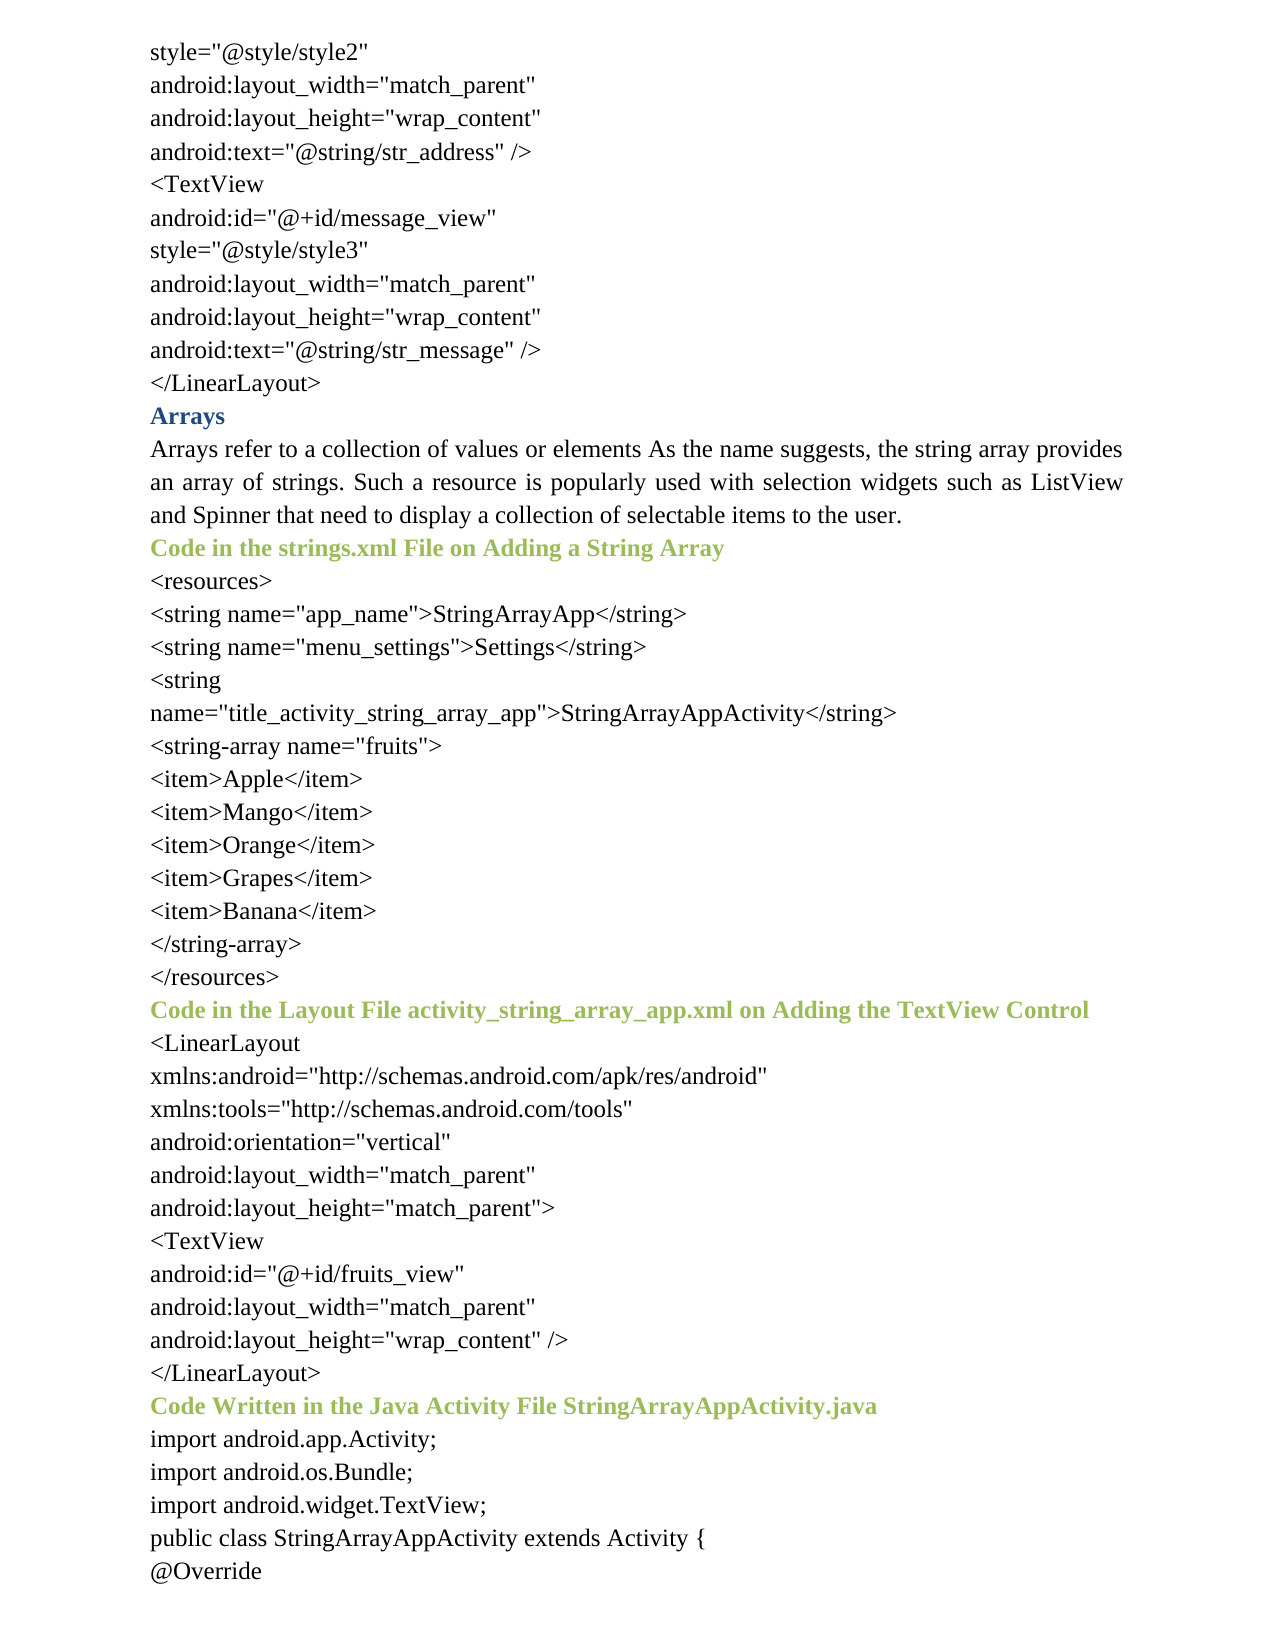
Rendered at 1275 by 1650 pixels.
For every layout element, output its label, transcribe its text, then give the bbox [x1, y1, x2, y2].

text android:layout_height="match_parent"> [150, 1193, 1125, 1222]
text @Override [150, 1556, 1125, 1585]
text <string name="menu_settings">Settings</string> [150, 632, 1125, 661]
text android:layout_width="match_parent" [150, 1160, 1125, 1189]
text android:id="@+id/message_view" [150, 203, 1125, 231]
text android:layout_height="wrap_content" /> [150, 1325, 1125, 1354]
text Code Written in the Java Activity File StringArrayAppActivity.java [150, 1391, 1125, 1420]
text <item>Apple</item> [150, 764, 1125, 793]
text style="@style/style3" [150, 236, 1125, 264]
text android:layout_width="match_parent" [150, 1292, 1125, 1321]
text import android.widget.TextView; [150, 1490, 1125, 1519]
text android:layout_height="wrap_content" [150, 103, 1125, 132]
text xmlns:tools="http://schemas.android.com/tools" [150, 1094, 1125, 1123]
text <item>Grapes</item> [150, 863, 1125, 892]
text android:id="@+id/fruits_view" [150, 1259, 1125, 1288]
text <item>Banana</item> [150, 896, 1125, 925]
text <LinearLayout [150, 1028, 1125, 1057]
text <item>Orange</item> [150, 830, 1125, 859]
text public class StringArrayAppActivity extends Activity { [150, 1523, 1125, 1552]
text import android.os.Bundle; [150, 1457, 1125, 1486]
text Code in the strings.xml File on Adding a String Array [150, 533, 1125, 562]
text </string-array> [150, 929, 1125, 958]
text <string-array name="fruits"> [150, 731, 1125, 760]
text android:text="@string/str_message" /> [150, 335, 1125, 363]
text android:orientation="vertical" [150, 1127, 1125, 1156]
text android:layout_width="match_parent" [150, 71, 1125, 99]
text android:text="@string/str_address" /> [150, 137, 1125, 165]
text <resources> [150, 566, 1125, 594]
text style="@style/style2" [150, 37, 1125, 66]
text <string name="app_name">StringArrayApp</string> [150, 599, 1125, 628]
text xmlns:android="http://schemas.android.com/apk/res/android" [150, 1061, 1125, 1090]
text Code in the Layout File activity_string_array_app.xml on Adding the TextView Control [150, 995, 1125, 1024]
text android:layout_height="wrap_content" [150, 302, 1125, 330]
text </resources> [150, 962, 1125, 991]
text Arrays refer to a collection of values or elements As the name suggests, the string array provides an array of strings. Such a resource is popularly used with selection widgets such as ListView and Spinner that need to display a collection of selectable items to the user. [150, 434, 1125, 528]
text </LinearLayout> [150, 1358, 1125, 1387]
text <string [150, 665, 1125, 694]
text name="title_activity_string_array_app">StringArrayAppActivity</string> [150, 698, 1125, 727]
text import android.app.Activity; [150, 1424, 1125, 1453]
text <TextView [150, 1226, 1125, 1255]
text </LinearLayout> [150, 368, 1125, 396]
text Arrays [150, 401, 1125, 429]
text <item>Mango</item> [150, 797, 1125, 826]
text <TextView [150, 169, 1125, 198]
text android:layout_width="match_parent" [150, 269, 1125, 297]
